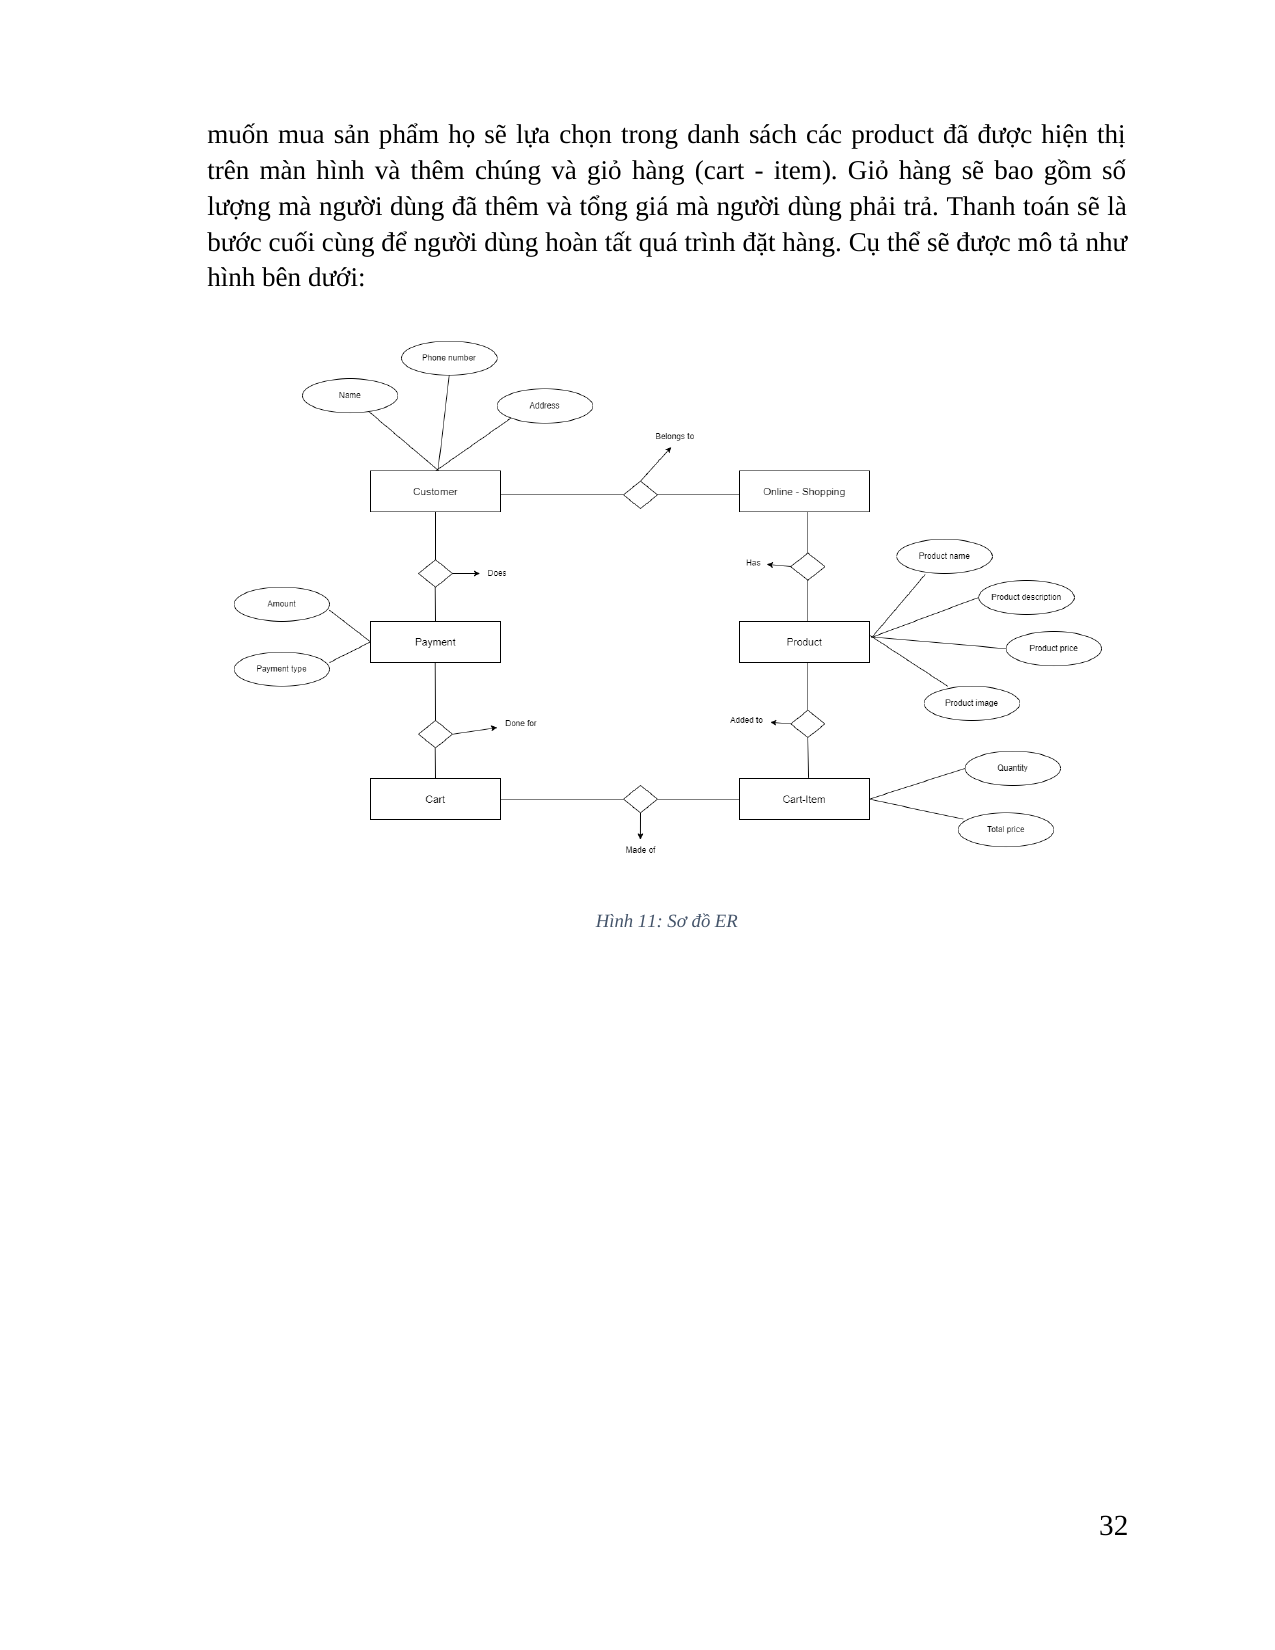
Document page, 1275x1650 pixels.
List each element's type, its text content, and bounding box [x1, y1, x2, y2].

picture [207, 313, 1128, 888]
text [207, 118, 1128, 293]
